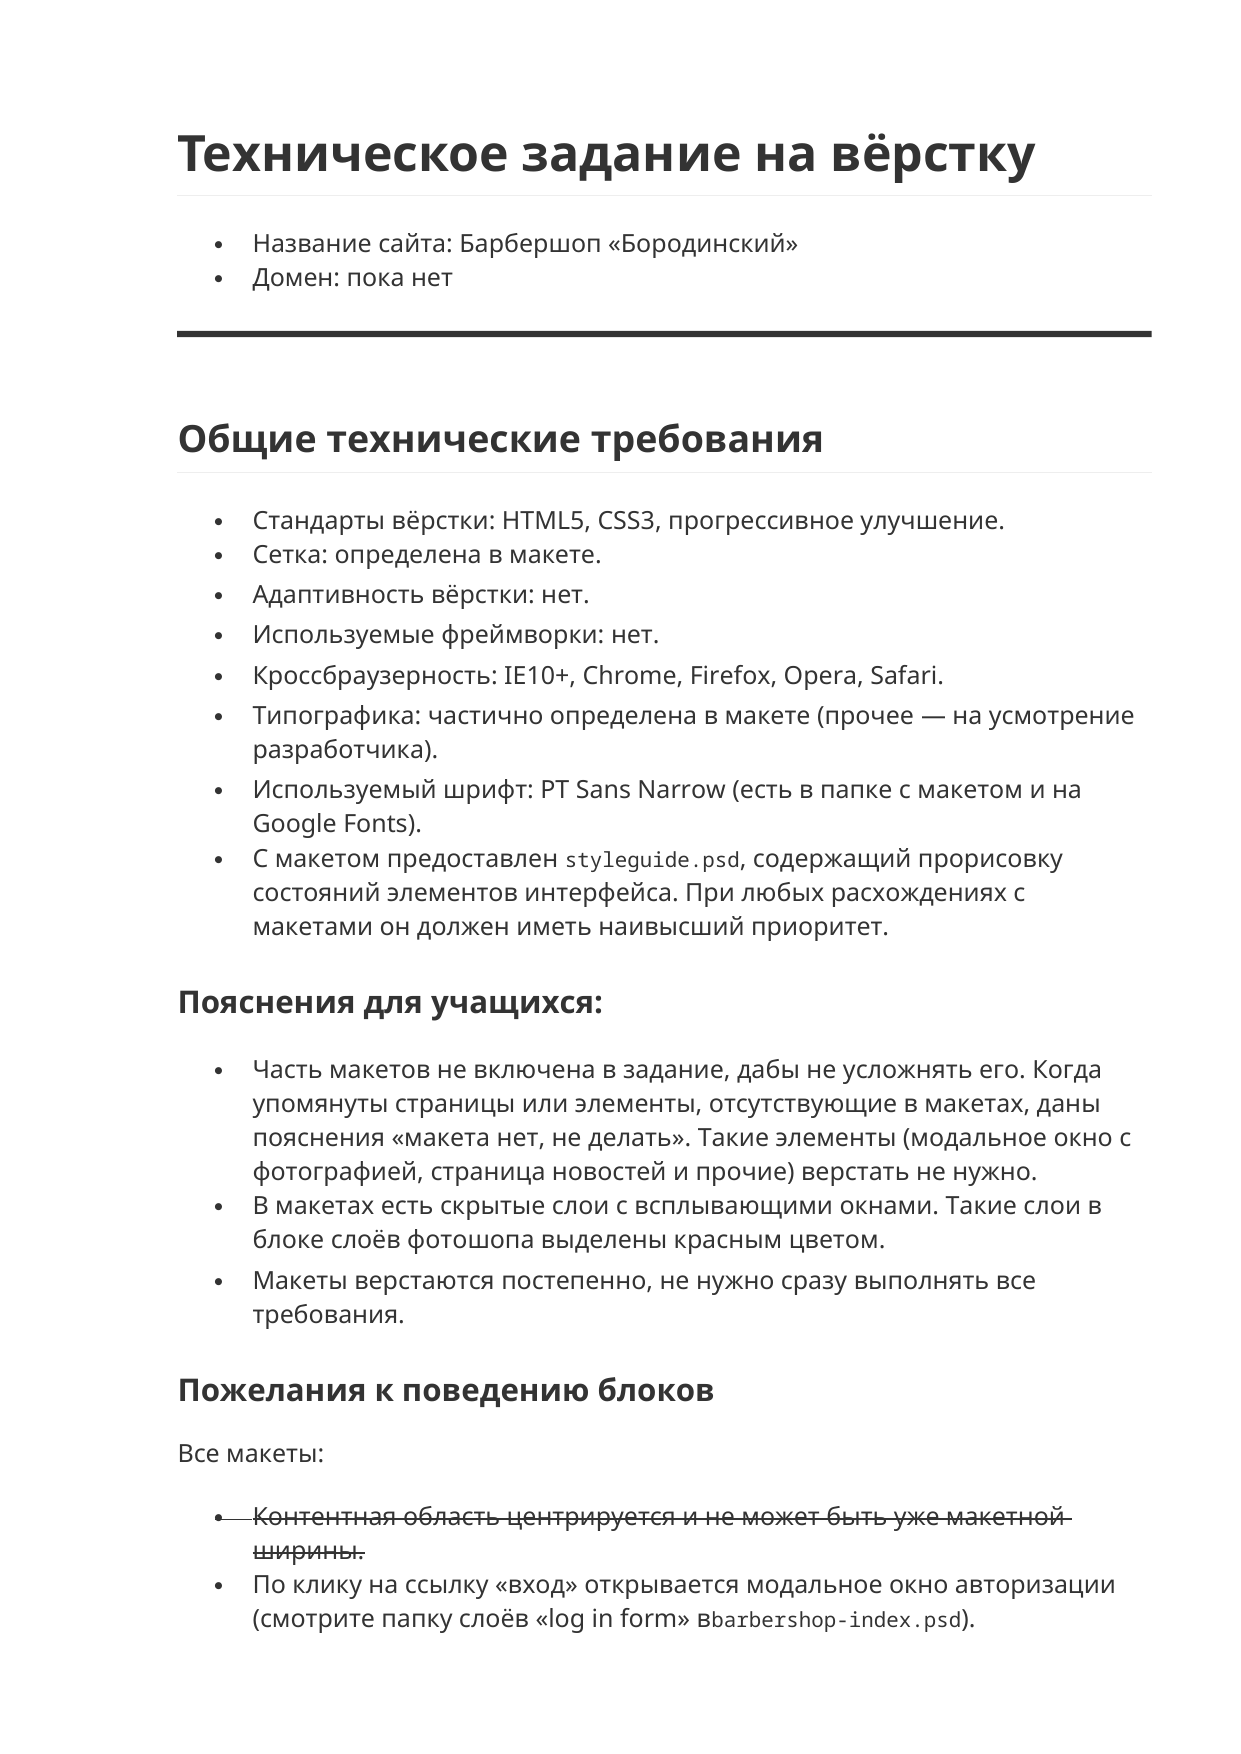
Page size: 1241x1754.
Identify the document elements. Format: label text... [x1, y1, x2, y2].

list С макетом предоставлен styleguide.psd, содержащий прорисовку состояний элементов интерфейса. При любых расхождениях с макетами он должен иметь наивысший приоритет. [215, 840, 1152, 942]
text Пояснения для учащихся: [177, 980, 1152, 1022]
list Кроссбраузерность: IE10+, Chrome, Firefox, Opera, Safari. [215, 657, 1152, 691]
list Используемые фреймворки: нет. [215, 617, 1152, 651]
list Контентная область центрируется и не может быть уже макетной ширины. [215, 1499, 1152, 1567]
list В макетах есть скрытые слои с всплывающими окнами. Такие слои в блоке слоёв фотошопа выделены красным цветом. [215, 1188, 1152, 1256]
text Общие технические требования [177, 412, 1152, 472]
list Макеты верстаются постепенно, не нужно сразу выполнять все требования. [215, 1262, 1152, 1330]
text Техническое задание на вёрстку [177, 118, 1152, 195]
list Типографика: частично определена в макете (прочее — на усмотрение разработчика). [215, 698, 1152, 766]
list Название сайта: Барбершоп «Бородинский» [215, 225, 1152, 259]
list Домен: пока нет [215, 259, 1152, 293]
list По клику на ссылку «вход» открывается модальное окно авторизации (смотрите папку слоёв «log in form» вbarbershop-index.psd). [215, 1567, 1152, 1635]
list Часть макетов не включена в задание, дабы не усложнять его. Когда упомянуты страницы или элементы, отсутствующие в макетах, даны пояснения «макета нет, не делать». Такие элементы (модальное окно с фотографией, страница новостей и прочие) верстать не нужно. [215, 1052, 1152, 1188]
text Все макеты: [177, 1436, 1152, 1469]
list Стандарты вёрстки: HTML5, CSS3, прогрессивное улучшение. [215, 502, 1152, 536]
list Используемый шрифт: PT Sans Narrow (есть в папке с макетом и на Google Fonts). [215, 772, 1152, 840]
text Пожелания к поведению блоков [177, 1368, 1152, 1411]
list Адаптивность вёрстки: нет. [215, 577, 1152, 611]
list Сетка: определена в макете. [215, 536, 1152, 571]
